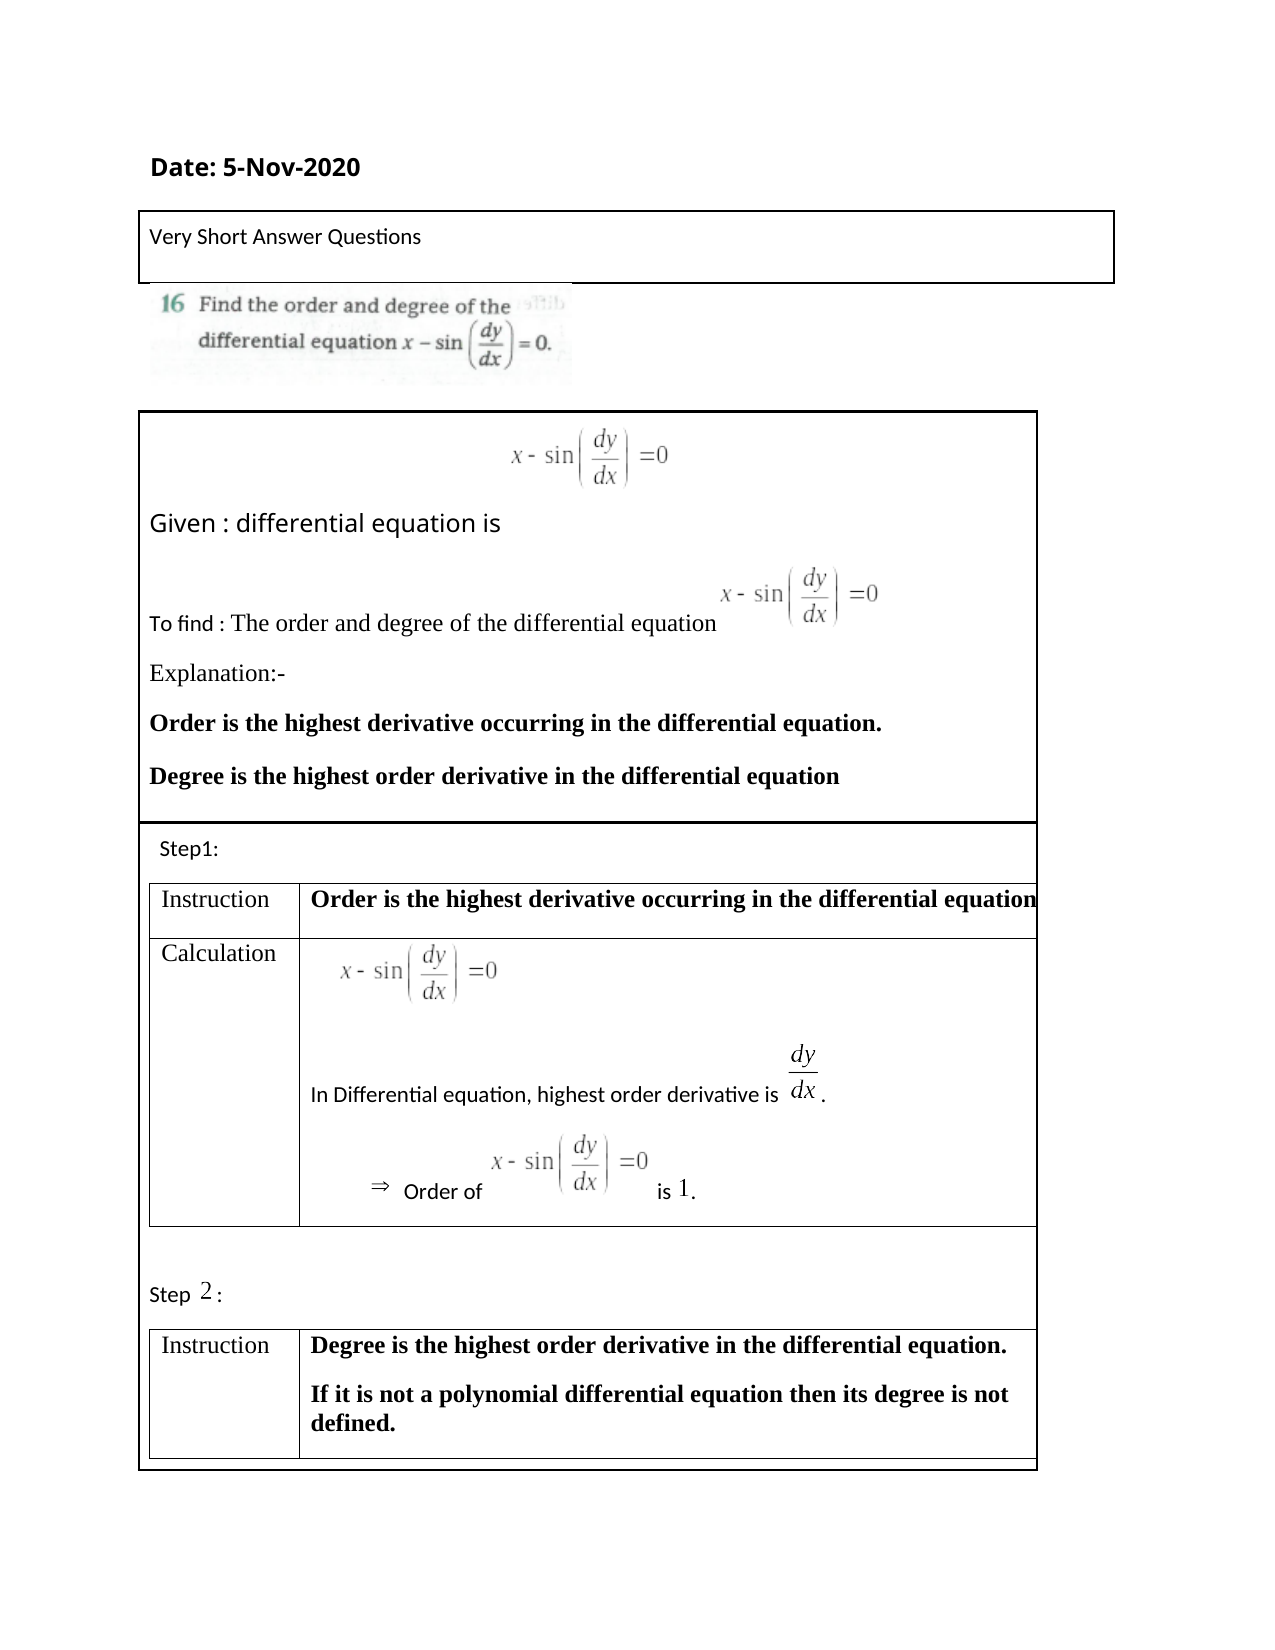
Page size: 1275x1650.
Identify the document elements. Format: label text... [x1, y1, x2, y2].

table_header Given : differential equation is To find : The order and degree of the differential equation Explanation:- Order is the highest derivative occurring in the differential equation. Degree is the highest order derivative in the differential equation [140, 413, 1036, 821]
picture [150, 283, 572, 386]
table_header Very Short Answer Questions [140, 212, 1113, 282]
text Date: 5-Nov-2020 [150, 150, 1125, 184]
table_cell Step1: Step : [140, 824, 1036, 1469]
